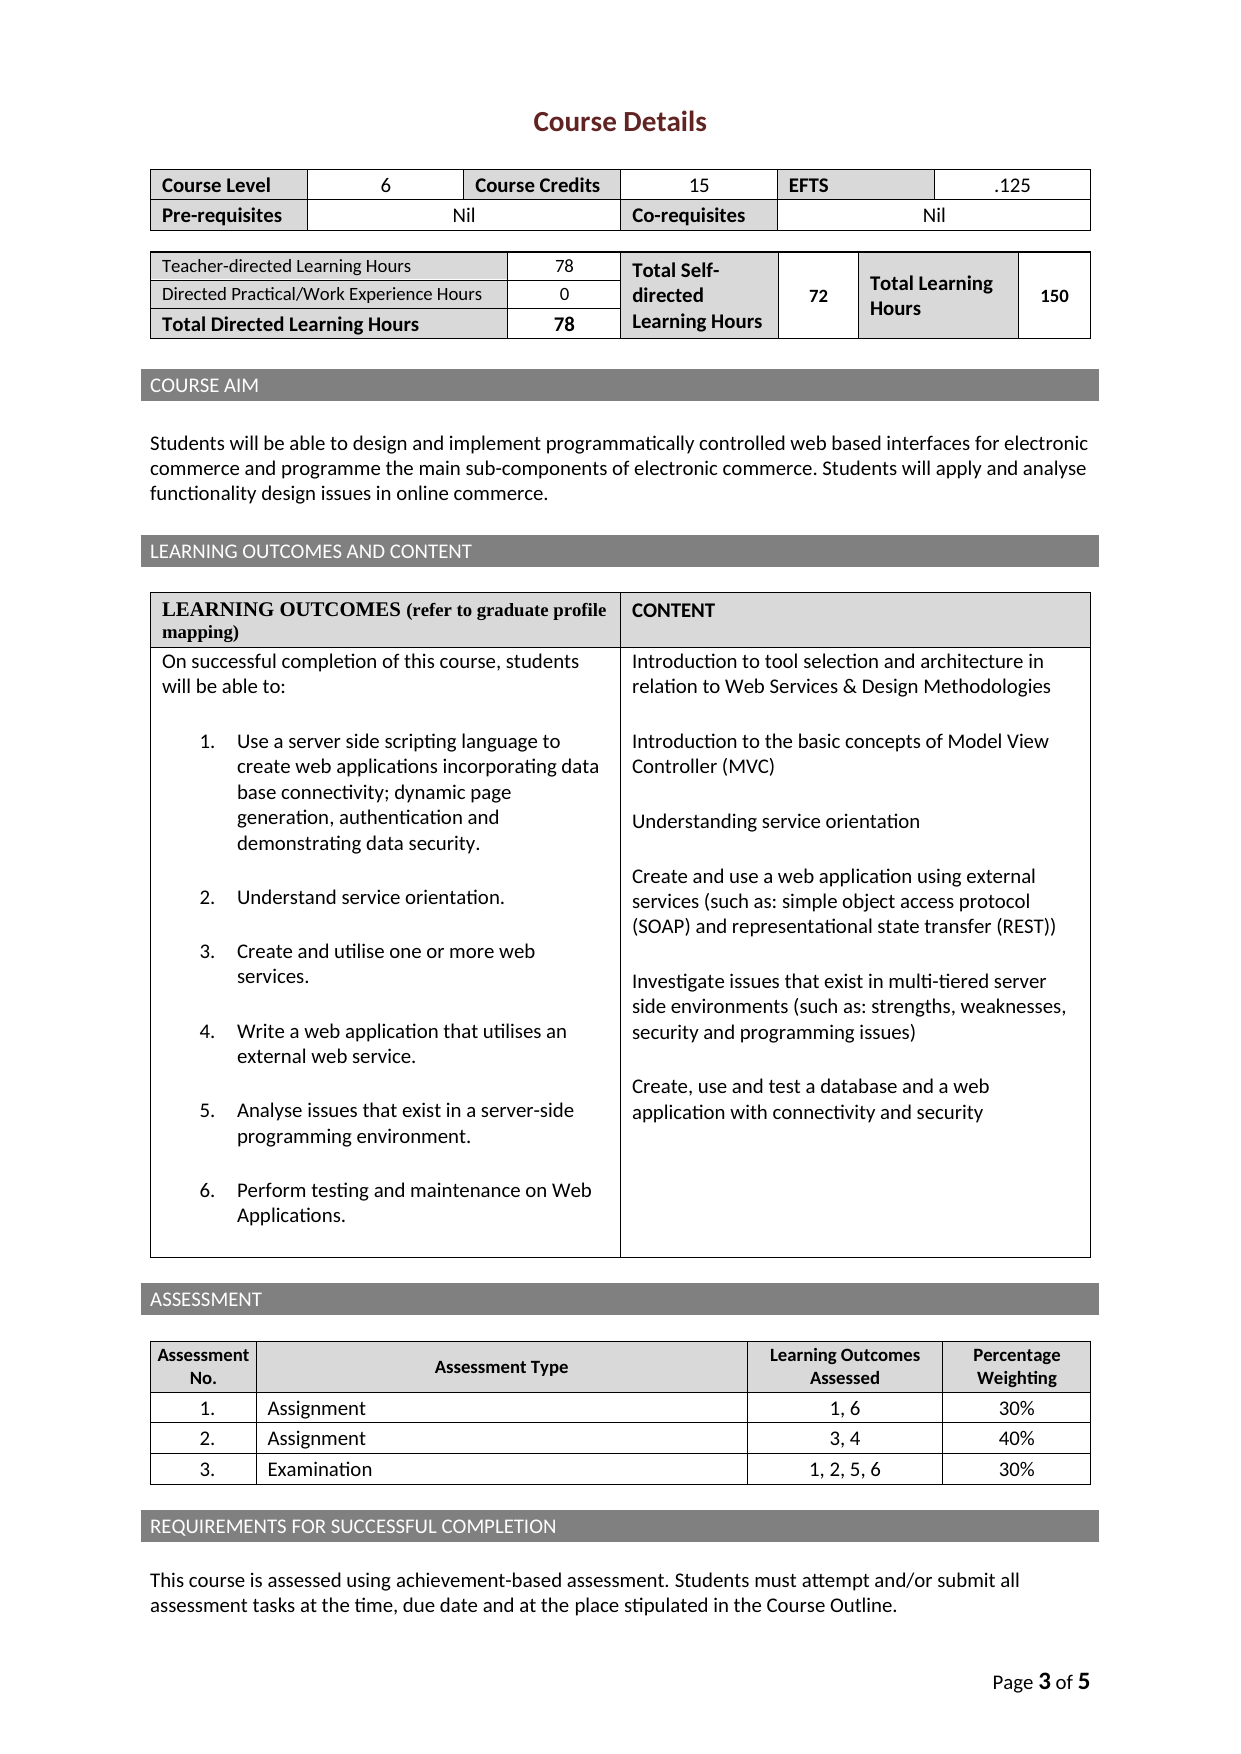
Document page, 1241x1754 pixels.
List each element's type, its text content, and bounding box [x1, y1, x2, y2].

table_cell 30% [943, 1454, 1090, 1483]
table_header Course Credits [464, 170, 620, 199]
table_cell 40% [943, 1423, 1090, 1453]
table_cell Nil [778, 200, 1090, 230]
table_cell On successful completion of this course, students will be able to: Use a server side scripting language to create web applications incorporating data base connectivity; dynamic page generation, authentication and demonstrating data security. Understand service orientation. Create and utilise one or more web services. Write a web application that utilises an external web service. Analyse issues that exist in a server-side programming environment. Perform testing and maintenance on Web Applications. [151, 648, 620, 1257]
table_cell Introduction to tool selection and architecture in relation to Web Services & Design Methodologies Introduction to the basic concepts of Model View Controller (MVC) Understanding service orientation Create and use a web application using external services (such as: simple object access protocol (SOAP) and representational state transfer (REST)) Investigate issues that exist in multi-tiered server side environments (such as: strengths, weaknesses, security and programming issues) Create, use and test a database and a web application with connectivity and security [621, 648, 1090, 1257]
table_header EFTS [778, 170, 934, 199]
table_header 150 [1019, 253, 1090, 338]
table_cell Assignment [257, 1423, 747, 1453]
text Requirements for Successful Completion [142, 1511, 1098, 1541]
table_cell Co-requisites [621, 200, 777, 230]
table_cell Examination [257, 1454, 747, 1483]
text Students will be able to design and implement programmatically controlled web based interfaces for electronic commerce and programme the main sub-components of electronic commerce. Students will apply and analyse functionality design issues in online commerce. [150, 430, 1090, 506]
table_header Total Learning Hours [859, 253, 1018, 338]
table_cell 78 [508, 309, 620, 338]
table_header Assessment Type [257, 1342, 747, 1392]
table_cell Assignment [257, 1393, 747, 1422]
table_header LEARNING OUTCOMES (refer to graduate profile mapping) [151, 593, 620, 647]
table_cell 1, 6 [748, 1393, 942, 1422]
table_cell 30% [943, 1393, 1090, 1422]
table_cell [151, 1423, 256, 1453]
table_cell 1, 2, 5, 6 [748, 1454, 942, 1483]
table_header 78 [508, 253, 620, 279]
table_cell [151, 1393, 256, 1422]
table_cell [151, 1454, 256, 1483]
text Course Details [150, 103, 1090, 139]
text Assessment [142, 1285, 1098, 1314]
text Learning Outcomes and Content [142, 536, 1098, 566]
text This course is assessed using achievement-based assessment. Students must attempt and/or submit all assessment tasks at the time, due date and at the place stipulated in the Course Outline. [150, 1567, 1090, 1618]
table_cell 0 [508, 281, 620, 308]
table_cell 3, 4 [748, 1423, 942, 1453]
text Course Aim [142, 370, 1098, 399]
table_header Course Level [151, 170, 307, 199]
table_header Learning Outcomes Assessed [748, 1342, 942, 1392]
table_header .125 [935, 170, 1090, 199]
table_cell Pre-requisites [151, 200, 307, 230]
table_cell Directed Practical/Work Experience Hours [151, 281, 507, 308]
table_header 15 [621, 170, 777, 199]
table_header Teacher-directed Learning Hours [151, 253, 507, 279]
table_header CONTENT [621, 593, 1090, 647]
table_cell Total Directed Learning Hours [151, 309, 507, 338]
table_header Percentage Weighting [943, 1342, 1090, 1392]
table_header Assessment No. [151, 1342, 256, 1392]
table_header Total Self-directed Learning Hours [621, 253, 778, 338]
table_header 72 [779, 253, 858, 338]
table_header 6 [308, 170, 463, 199]
table_cell Nil [308, 200, 620, 230]
